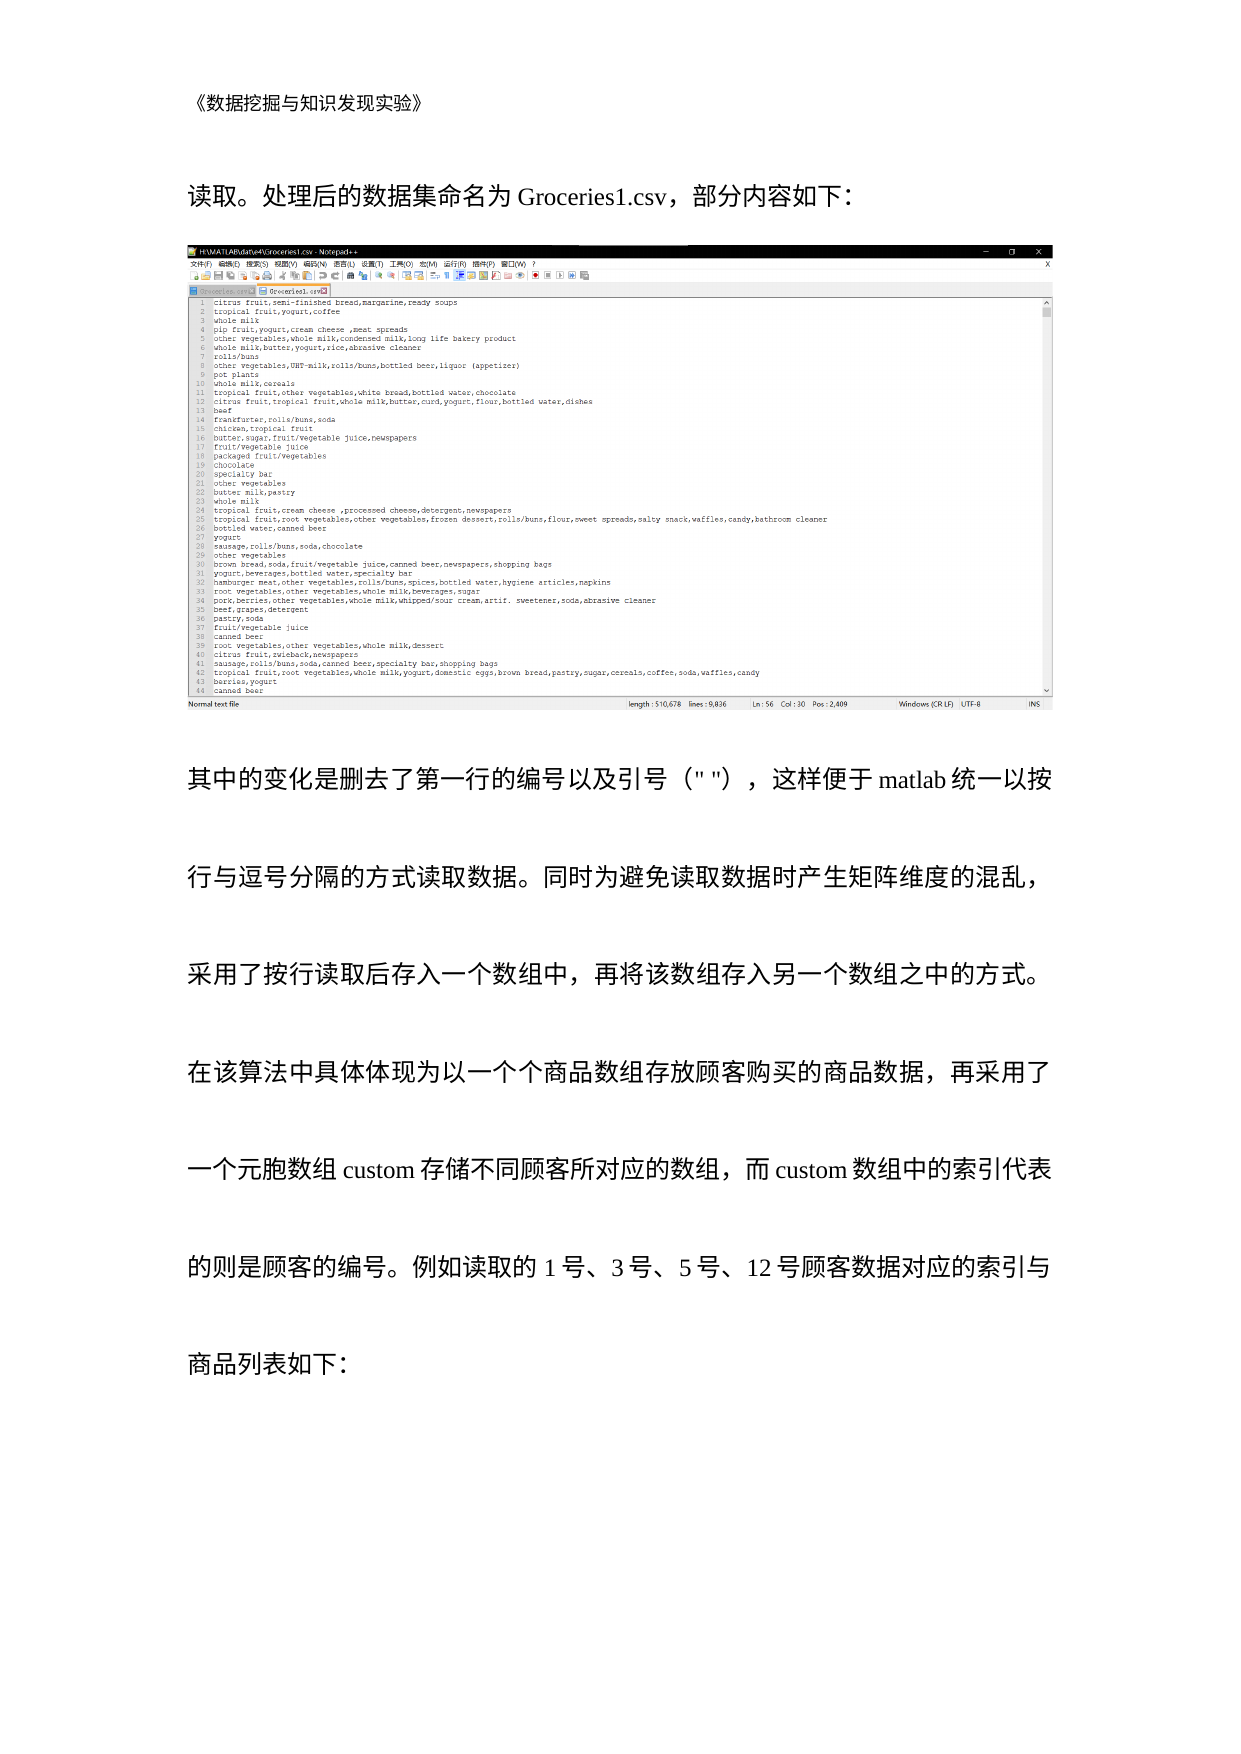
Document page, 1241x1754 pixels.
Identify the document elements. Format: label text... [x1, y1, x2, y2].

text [187, 162, 1053, 227]
text 其中的变化是删去了第一行的编号以及引号（" "），这样便于matlab统一以按行与逗号分隔的方式读取数据。同时为避免读取数据时产生矩阵维度的混乱，采用了按行读取后存入一个数组中，再将该数组存入另一个数组之中的方式。在该算法中具体体现为以一个个商品数组存放顾客购买的商品数据，再采用了一个元胞数组custom存储不同顾客所对应的数组，而custom数组中的索引代表的则是顾客的编号。例如读取的1号、3号、5号、12号顾客数据对应的索引与商品列表如下： [187, 745, 1053, 1395]
picture [187, 245, 1053, 710]
